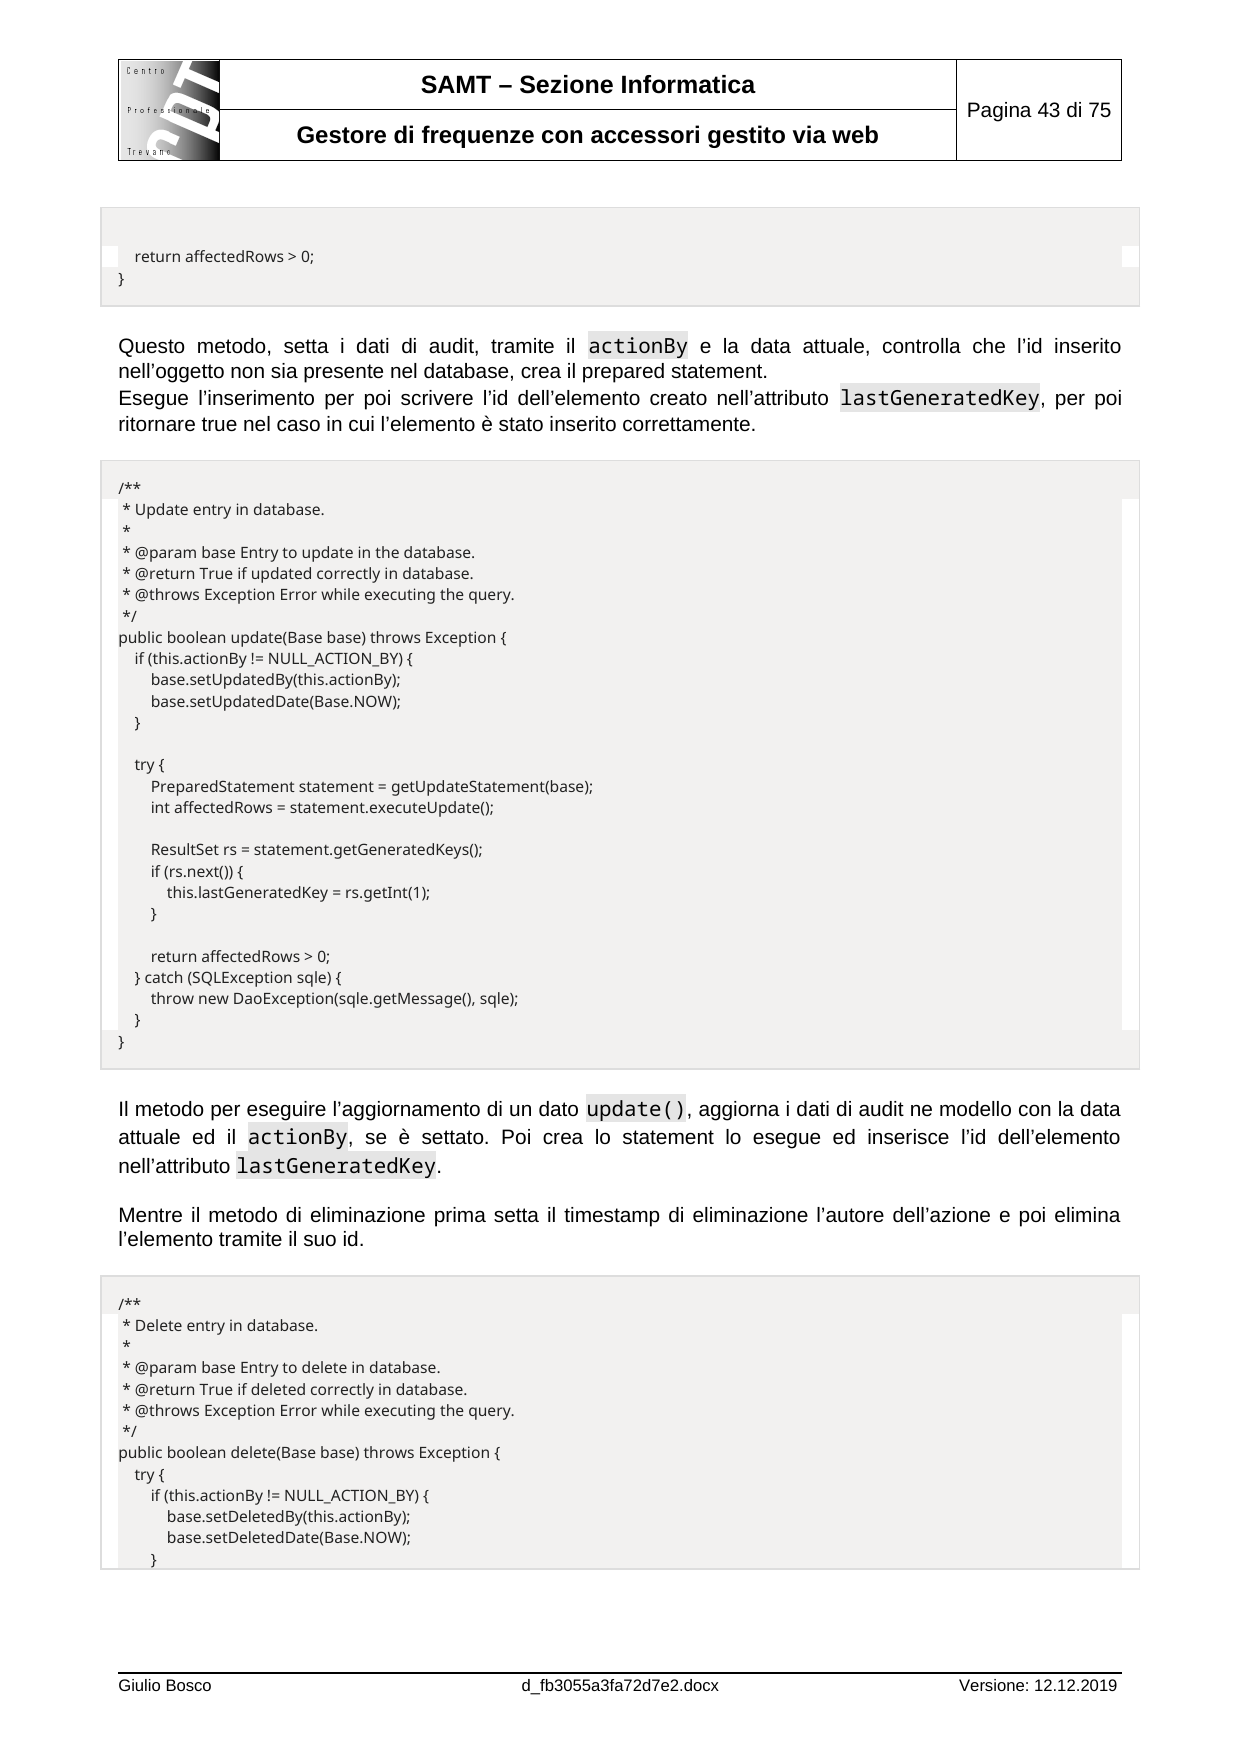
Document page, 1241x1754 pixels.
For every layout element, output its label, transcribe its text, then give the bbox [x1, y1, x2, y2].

picture [119, 60, 220, 160]
text * @return True if deleted correctly in database. [118, 1378, 1122, 1399]
text Questo metodo, setta i dati di audit, tramite il actionBy e la data attuale, controlla che l’id inserito nell’oggetto non sia presente nel database, crea il prepared statement. [118, 331, 1122, 383]
text public boolean delete(Base base) throws Exception { [118, 1442, 1122, 1463]
text * @throws Exception Error while executing the query. [118, 1399, 1122, 1421]
text if (this.actionBy != NULL_ACTION_BY) { [118, 648, 1122, 669]
text base.setDeletedBy(this.actionBy); [118, 1506, 1122, 1527]
text * Delete entry in database. [118, 1314, 1122, 1336]
text if (this.actionBy != NULL_ACTION_BY) { [118, 1484, 1122, 1506]
text * Update entry in database. [118, 499, 1122, 520]
text } [118, 712, 1122, 733]
text } catch (SQLException sqle) { [118, 967, 1122, 988]
text Esegue l’inserimento per poi scrivere l’id dell’elemento creato nell’attributo lastGeneratedKey, per poi ritornare true nel caso in cui l’elemento è stato inserito correttamente. [118, 383, 1122, 436]
text Mentre il metodo di eliminazione prima setta il timestamp di eliminazione l’autore dell’azione e poi elimina l’elemento tramite il suo id. [118, 1203, 1122, 1251]
text ResultSet rs = statement.getGeneratedKeys(); [118, 839, 1122, 860]
text /** [102, 1277, 1139, 1314]
text if (rs.next()) { [118, 860, 1122, 882]
text try { [118, 1463, 1122, 1484]
text return affectedRows > 0; [118, 945, 1122, 967]
text /** [102, 461, 1139, 499]
text } [102, 249, 1139, 305]
text * [118, 1336, 1122, 1357]
text } [118, 1548, 1122, 1568]
text } [102, 1012, 1139, 1068]
text */ [118, 605, 1122, 627]
text base.setUpdatedBy(this.actionBy); [118, 669, 1122, 690]
text * @throws Exception Error while executing the query. [118, 584, 1122, 605]
text try { [118, 754, 1122, 775]
text * @return True if updated correctly in database. [118, 563, 1122, 584]
text throw new DaoException(sqle.getMessage(), sqle); [118, 988, 1122, 1009]
text public boolean update(Base base) throws Exception { [118, 627, 1122, 648]
text int affectedRows = statement.executeUpdate(); [118, 797, 1122, 818]
text */ [118, 1421, 1122, 1442]
text PreparedStatement statement = getUpdateStatement(base); [118, 775, 1122, 797]
text } [118, 903, 1122, 924]
text this.lastGeneratedKey = rs.getInt(1); [118, 882, 1122, 903]
text * @param base Entry to update in the database. [118, 542, 1122, 563]
text * @param base Entry to delete in database. [118, 1357, 1122, 1378]
text * [118, 520, 1122, 542]
text base.setUpdatedDate(Base.NOW); [118, 690, 1122, 712]
text Il metodo per eseguire l’aggiornamento di un dato update(), aggiorna i dati di audit ne modello con la data attuale ed il actionBy, se è settato. Poi crea lo statement lo esegue ed inserisce l’id dell’elemento nell’attributo lastGeneratedKey. [118, 1094, 1122, 1179]
text base.setDeletedDate(Base.NOW); [118, 1527, 1122, 1548]
